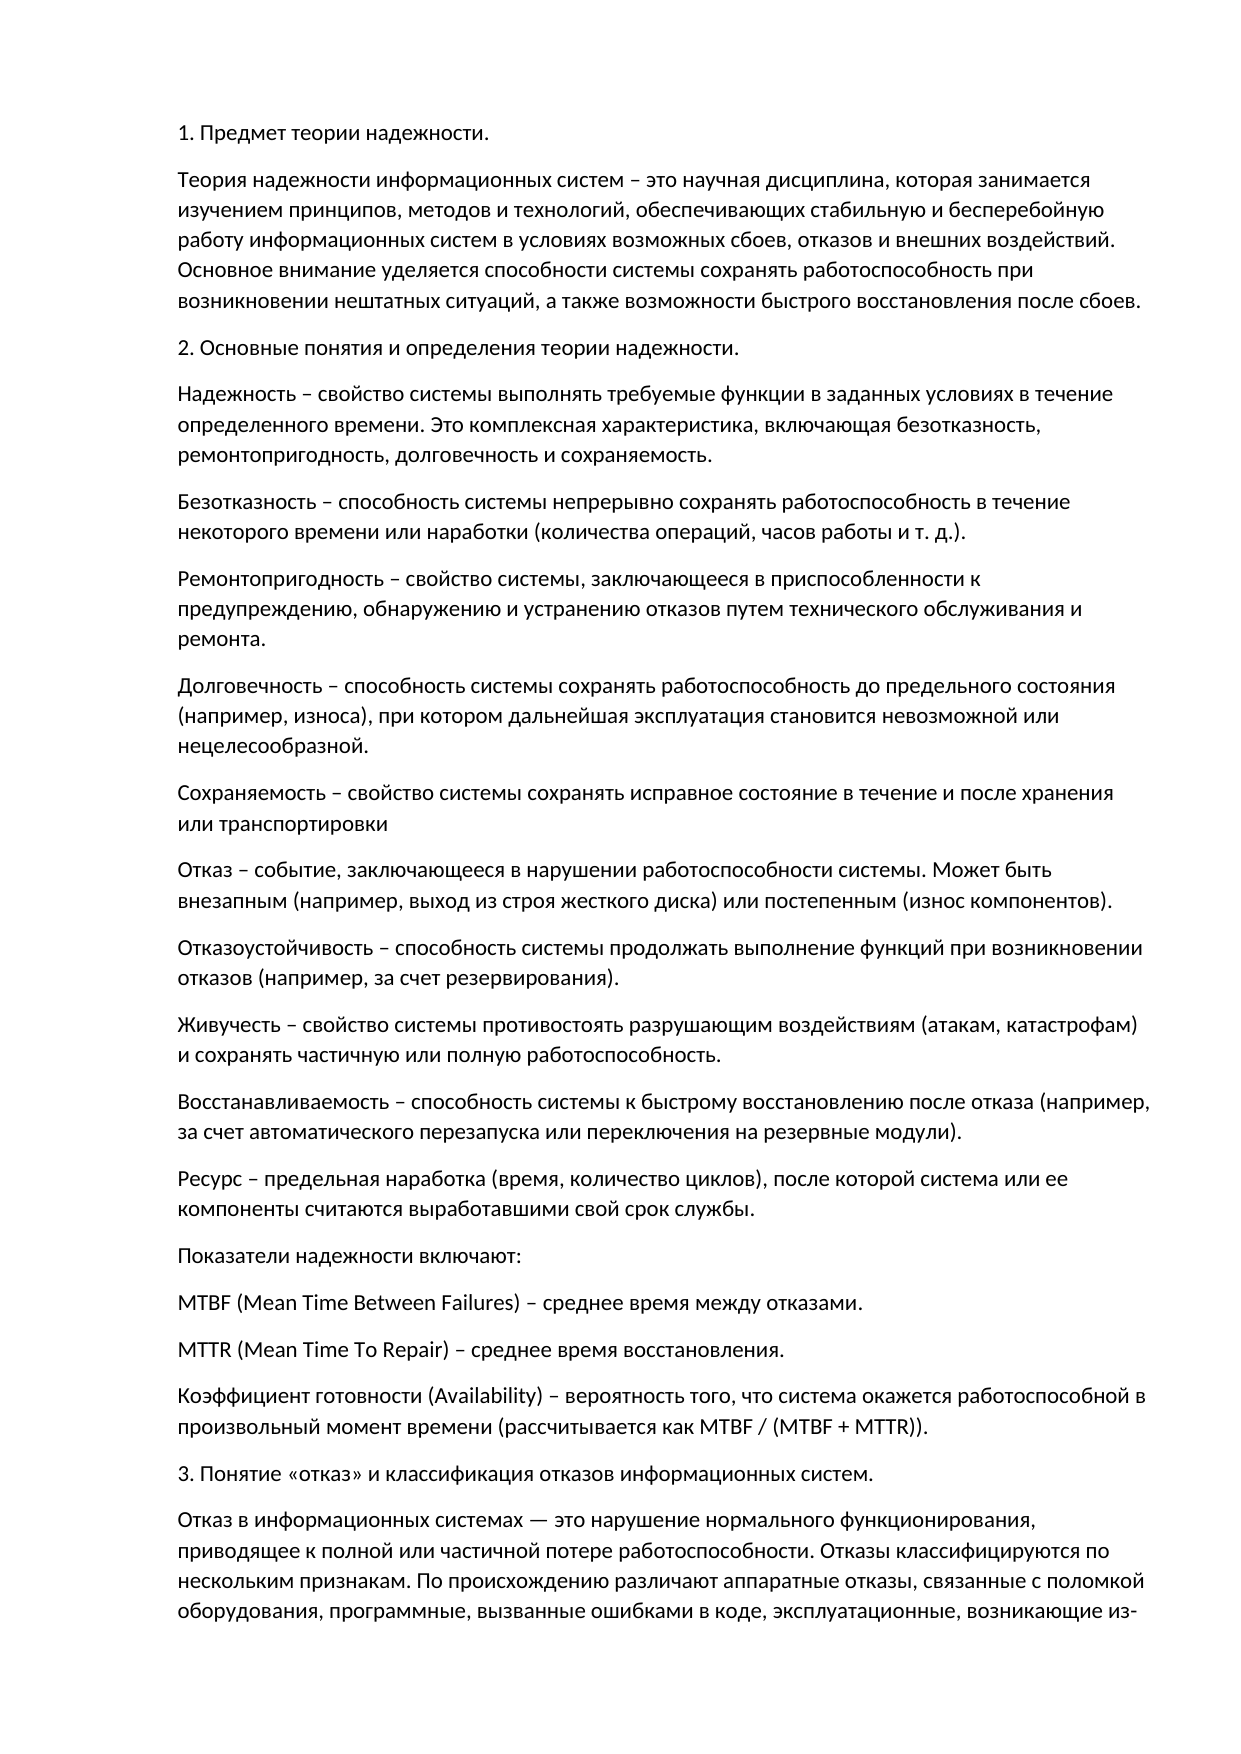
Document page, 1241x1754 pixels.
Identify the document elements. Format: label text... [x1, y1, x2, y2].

text 1. Предмет теории надежности. [177, 118, 1152, 146]
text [177, 1506, 1152, 1624]
text Сохраняемость – свойство системы сохранять исправное состояние в течение и после хранения или транспортировки [177, 778, 1152, 837]
text 2. Основные понятия и определения теории надежности. [177, 333, 1152, 361]
text 3. Понятие «отказ» и классификация отказов информационных систем. [177, 1459, 1152, 1487]
text Показатели надежности включают: [177, 1241, 1152, 1269]
text Отказ – событие, заключающееся в нарушении работоспособности системы. Может быть внезапным (например, выход из строя жесткого диска) или постепенным (износ компонентов). [177, 856, 1152, 914]
text MTTR (Mean Time To Repair) – среднее время восстановления. [177, 1335, 1152, 1363]
text Отказоустойчивость – способность системы продолжать выполнение функций при возникновении отказов (например, за счет резервирования). [177, 933, 1152, 991]
text Долговечность – способность системы сохранять работоспособность до предельного состояния (например, износа), при котором дальнейшая эксплуатация становится невозможной или нецелесообразной. [177, 671, 1152, 760]
text Коэффициент готовности (Availability) – вероятность того, что система окажется работоспособной в произвольный момент времени (рассчитывается как MTBF / (MTBF + MTTR)). [177, 1382, 1152, 1440]
text Живучесть – свойство системы противостоять разрушающим воздействиям (атакам, катастрофам) и сохранять частичную или полную работоспособность. [177, 1010, 1152, 1068]
text Ресурс – предельная наработка (время, количество циклов), после которой система или ее компоненты считаются выработавшими свой срок службы. [177, 1164, 1152, 1222]
text Надежность – свойство системы выполнять требуемые функции в заданных условиях в течение определенного времени. Это комплексная характеристика, включающая безотказность, ремонтопригодность, долговечность и сохраняемость. [177, 379, 1152, 468]
text Безотказность – способность системы непрерывно сохранять работоспособность в течение некоторого времени или наработки (количества операций, часов работы и т. д.). [177, 487, 1152, 545]
text Теория надежности информационных систем – это научная дисциплина, которая занимается изучением принципов, методов и технологий, обеспечивающих стабильную и бесперебойную работу информационных систем в условиях возможных сбоев, отказов и внешних воздействий. Основное внимание уделяется способности системы сохранять работоспособность при возникновении нештатных ситуаций, а также возможности быстрого восстановления после сбоев. [177, 165, 1152, 314]
text Ремонтопригодность – свойство системы, заключающееся в приспособленности к предупреждению, обнаружению и устранению отказов путем технического обслуживания и ремонта. [177, 564, 1152, 652]
text Восстанавливаемость – способность системы к быстрому восстановлению после отказа (например, за счет автоматического перезапуска или переключения на резервные модули). [177, 1087, 1152, 1145]
text MTBF (Mean Time Between Failures) – среднее время между отказами. [177, 1288, 1152, 1316]
